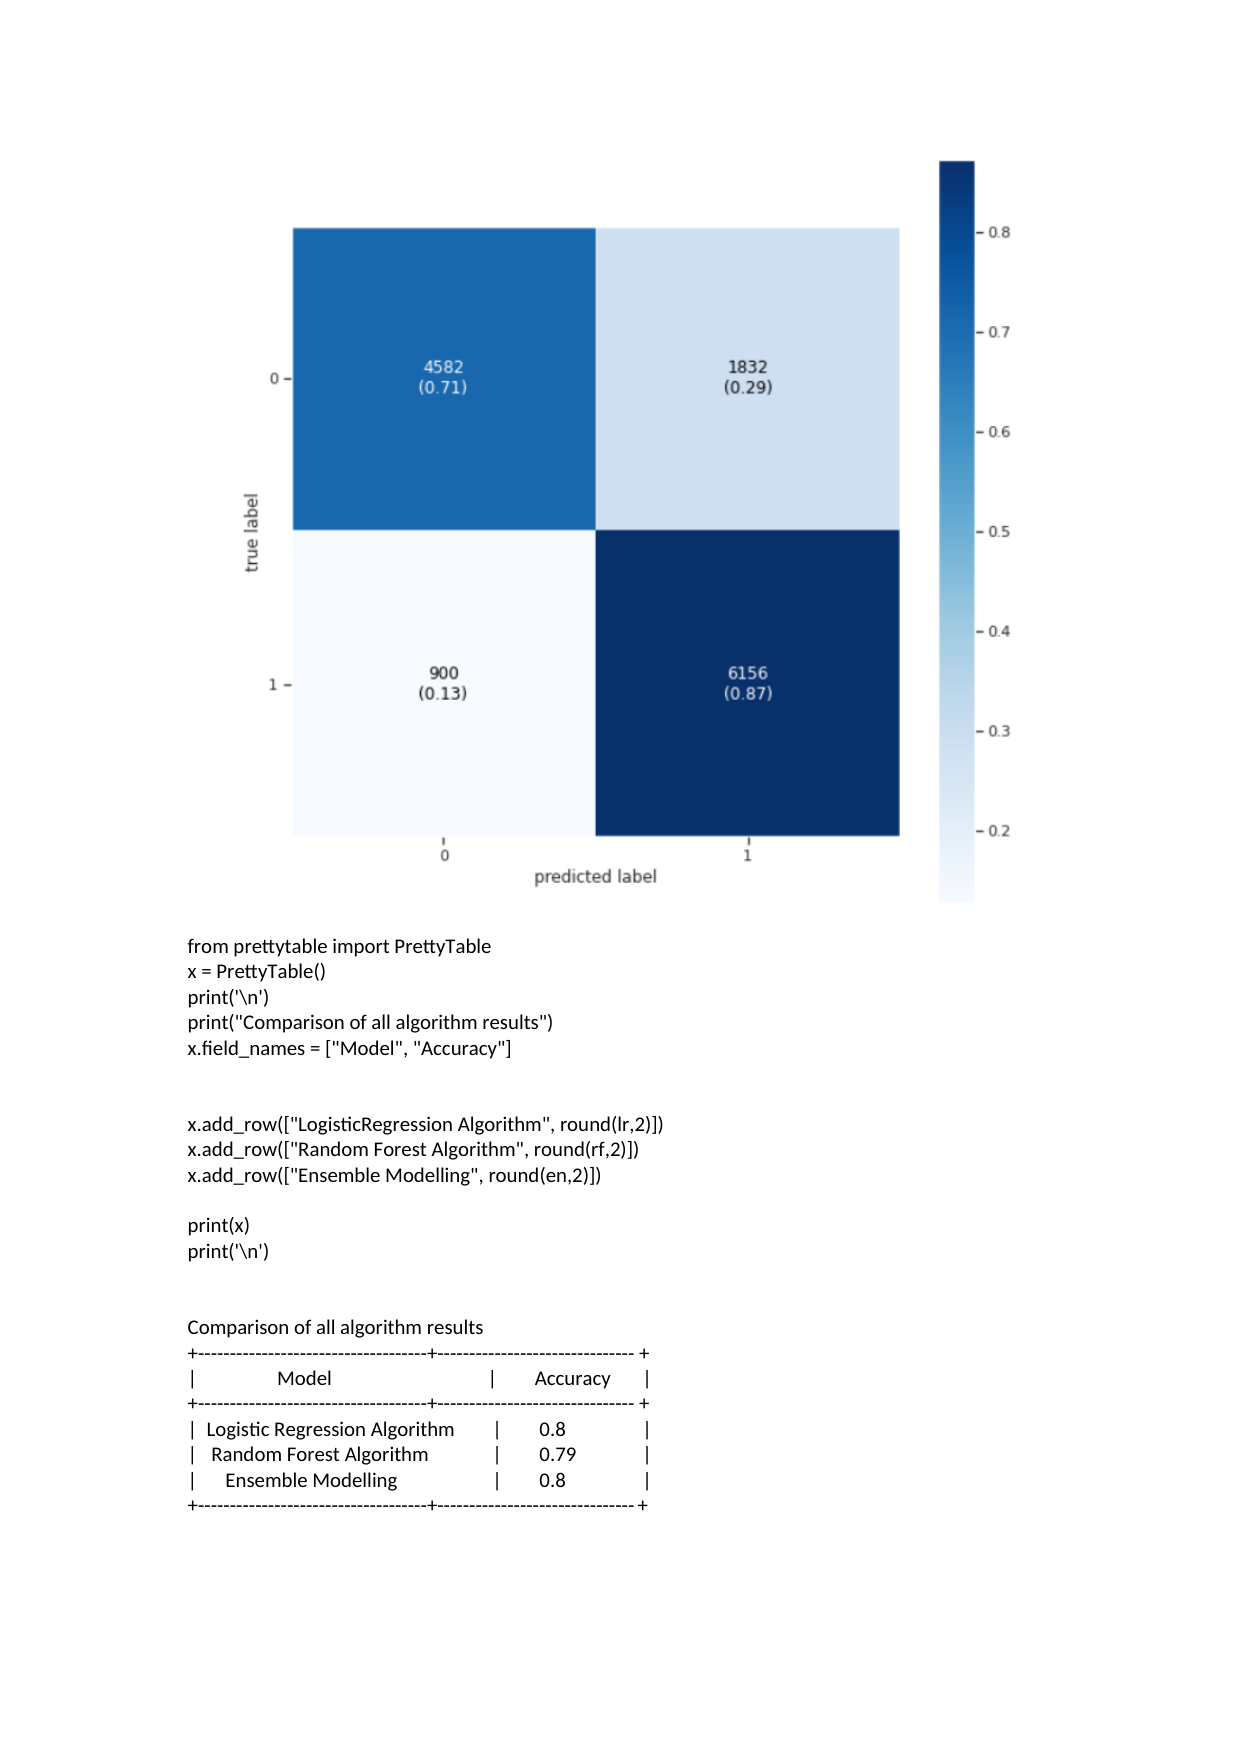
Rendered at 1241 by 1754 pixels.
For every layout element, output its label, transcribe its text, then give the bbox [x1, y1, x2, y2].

text | Logistic Regression Algorithm | 0.8 | [187, 1416, 1053, 1441]
text Comparison of all algorithm results [187, 1314, 1053, 1340]
text | Model | Accuracy | [187, 1365, 1053, 1391]
text print('\n') [187, 984, 1053, 1009]
text print("Comparison of all algorithm results") [187, 1009, 1053, 1035]
text x.add_row(["Ensemble Modelling", round(en,2)]) [187, 1162, 1053, 1187]
text +------------------------------------+------------------------------- + [187, 1340, 1053, 1365]
text x = PrettyTable() [187, 958, 1053, 984]
text print('\n') [187, 1238, 1053, 1263]
text print(x) [187, 1213, 1053, 1238]
picture [187, 150, 1052, 908]
text x.field_names = ["Model", "Accuracy"] [187, 1035, 1053, 1060]
text | Random Forest Algorithm | 0.79 | [187, 1441, 1053, 1467]
text x.add_row(["Random Forest Algorithm", round(rf,2)]) [187, 1136, 1053, 1162]
text +------------------------------------+------------------------------- + [187, 1391, 1053, 1416]
text x.add_row(["LogisticRegression Algorithm", round(lr,2)]) [187, 1111, 1053, 1136]
text from prettytable import PrettyTable [187, 933, 1053, 958]
text | Ensemble Modelling | 0.8 | [187, 1467, 1053, 1492]
text +------------------------------------+------------------------------- + [187, 1492, 1053, 1518]
